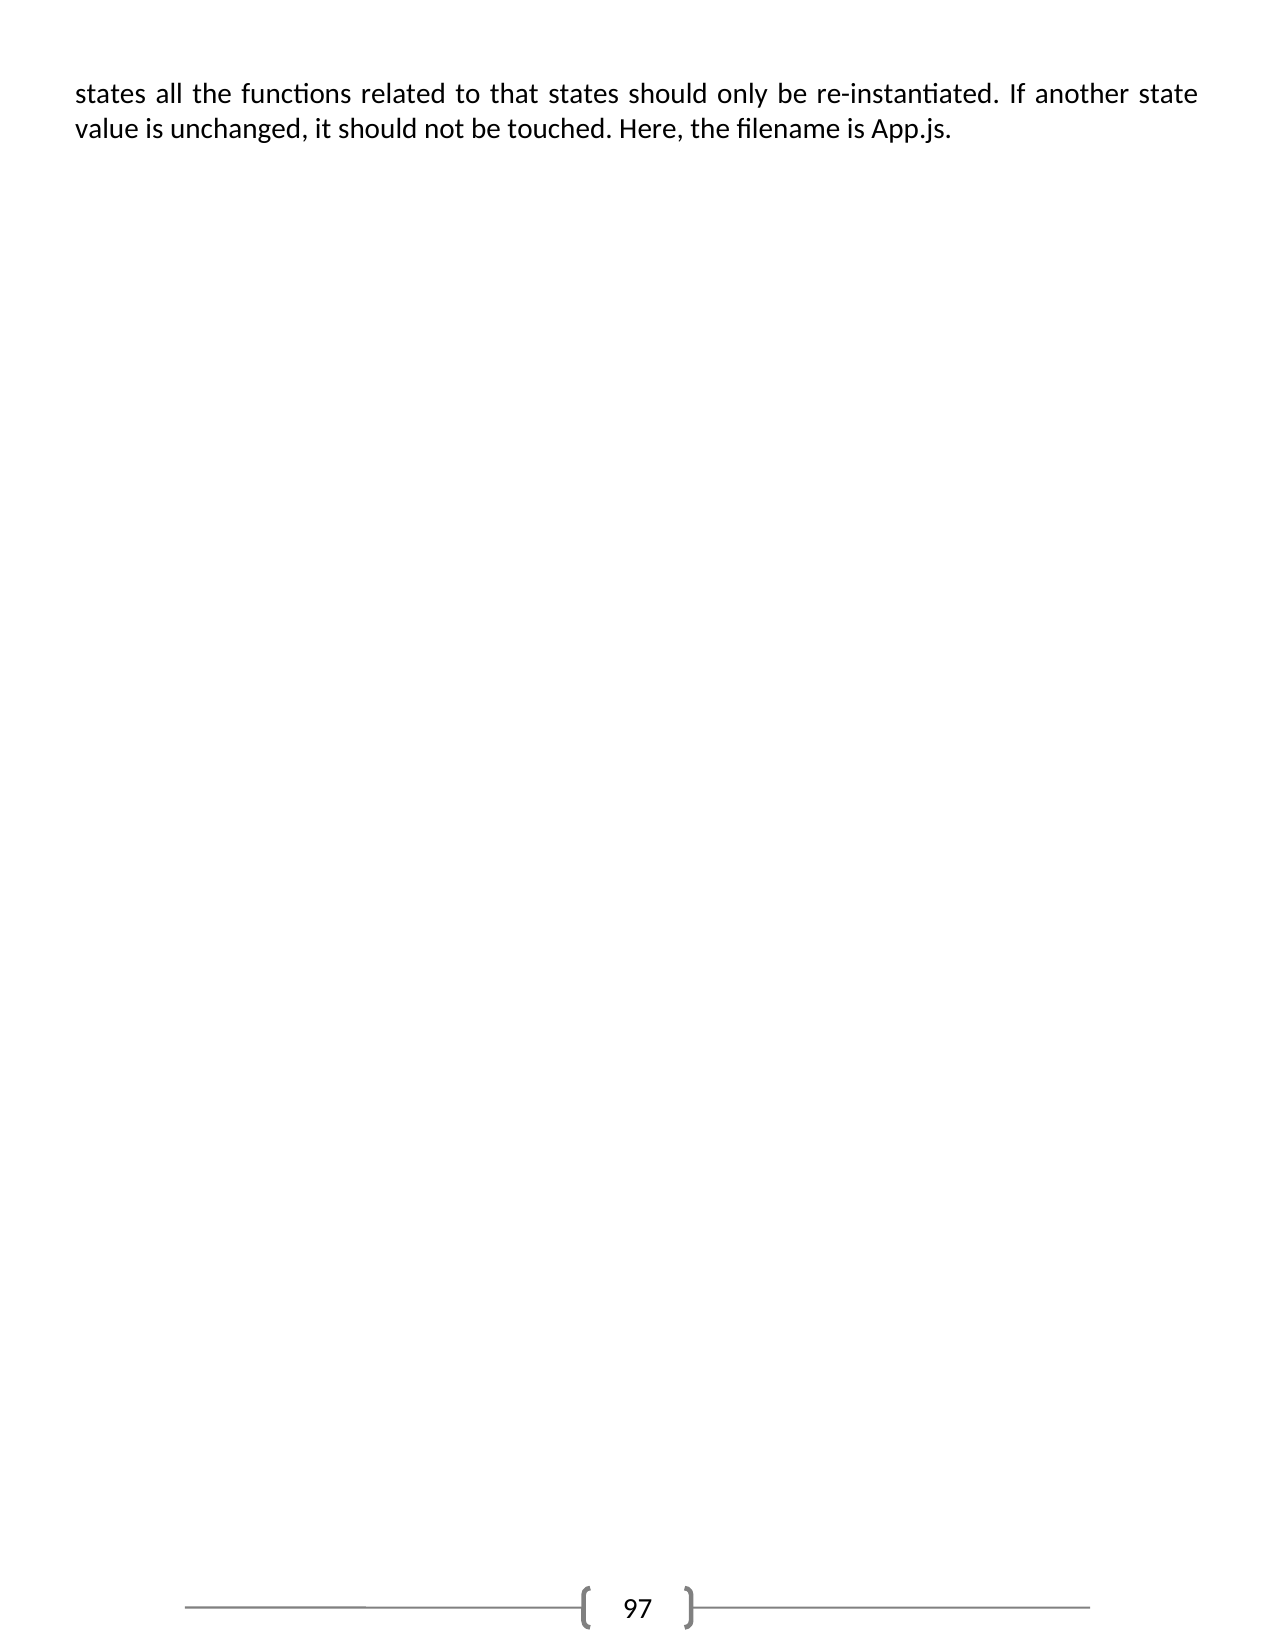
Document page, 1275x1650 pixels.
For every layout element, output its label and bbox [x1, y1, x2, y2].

text [75, 75, 1200, 146]
